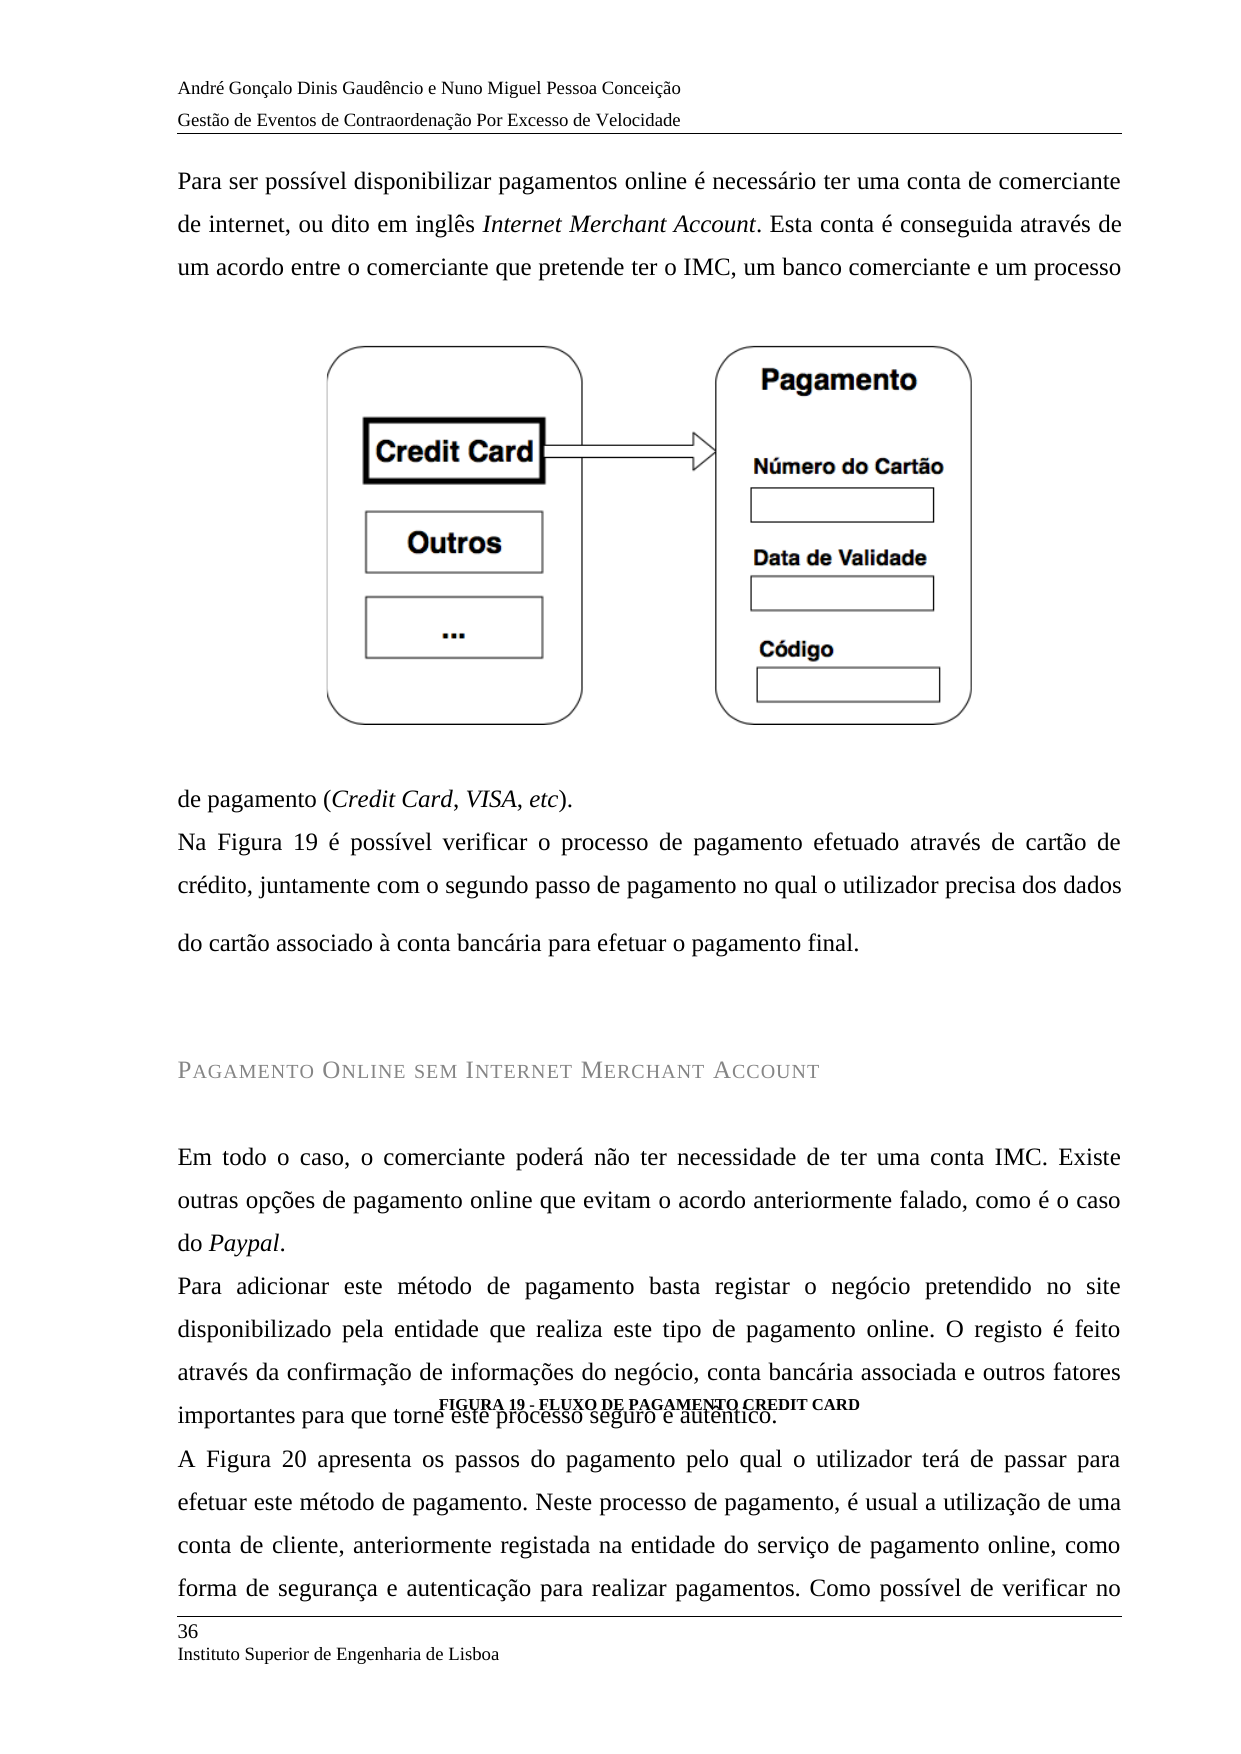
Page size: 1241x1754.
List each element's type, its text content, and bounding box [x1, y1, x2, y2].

text Para adicionar este método de pagamento basta registar o negócio pretendido no site disponibilizado pela entidade que realiza este tipo de pagamento online. O registo é feito através da confirmação de informações do negócio, conta bancária associada e outros fatores importantes para que torne este processo seguro e autêntico. [177, 1271, 1122, 1429]
text Em todo o caso, o comerciante poderá não ter necessidade de ter uma conta IMC. Existe outras opções de pagamento online que evitam o acordo anteriormente falado, como é o caso do Paypal. [177, 1142, 1122, 1257]
picture [326, 341, 972, 725]
subtitle Pagamento Online sem Internet Merchant Account [177, 1056, 1122, 1084]
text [177, 1444, 1122, 1602]
text Na Figura 19 é possível verificar o processo de pagamento efetuado através de cartão de crédito, juntamente com o segundo passo de pagamento no qual o utilizador precisa dos dados do cartão associado à conta bancária para efetuar o pagamento final. [177, 827, 1122, 956]
